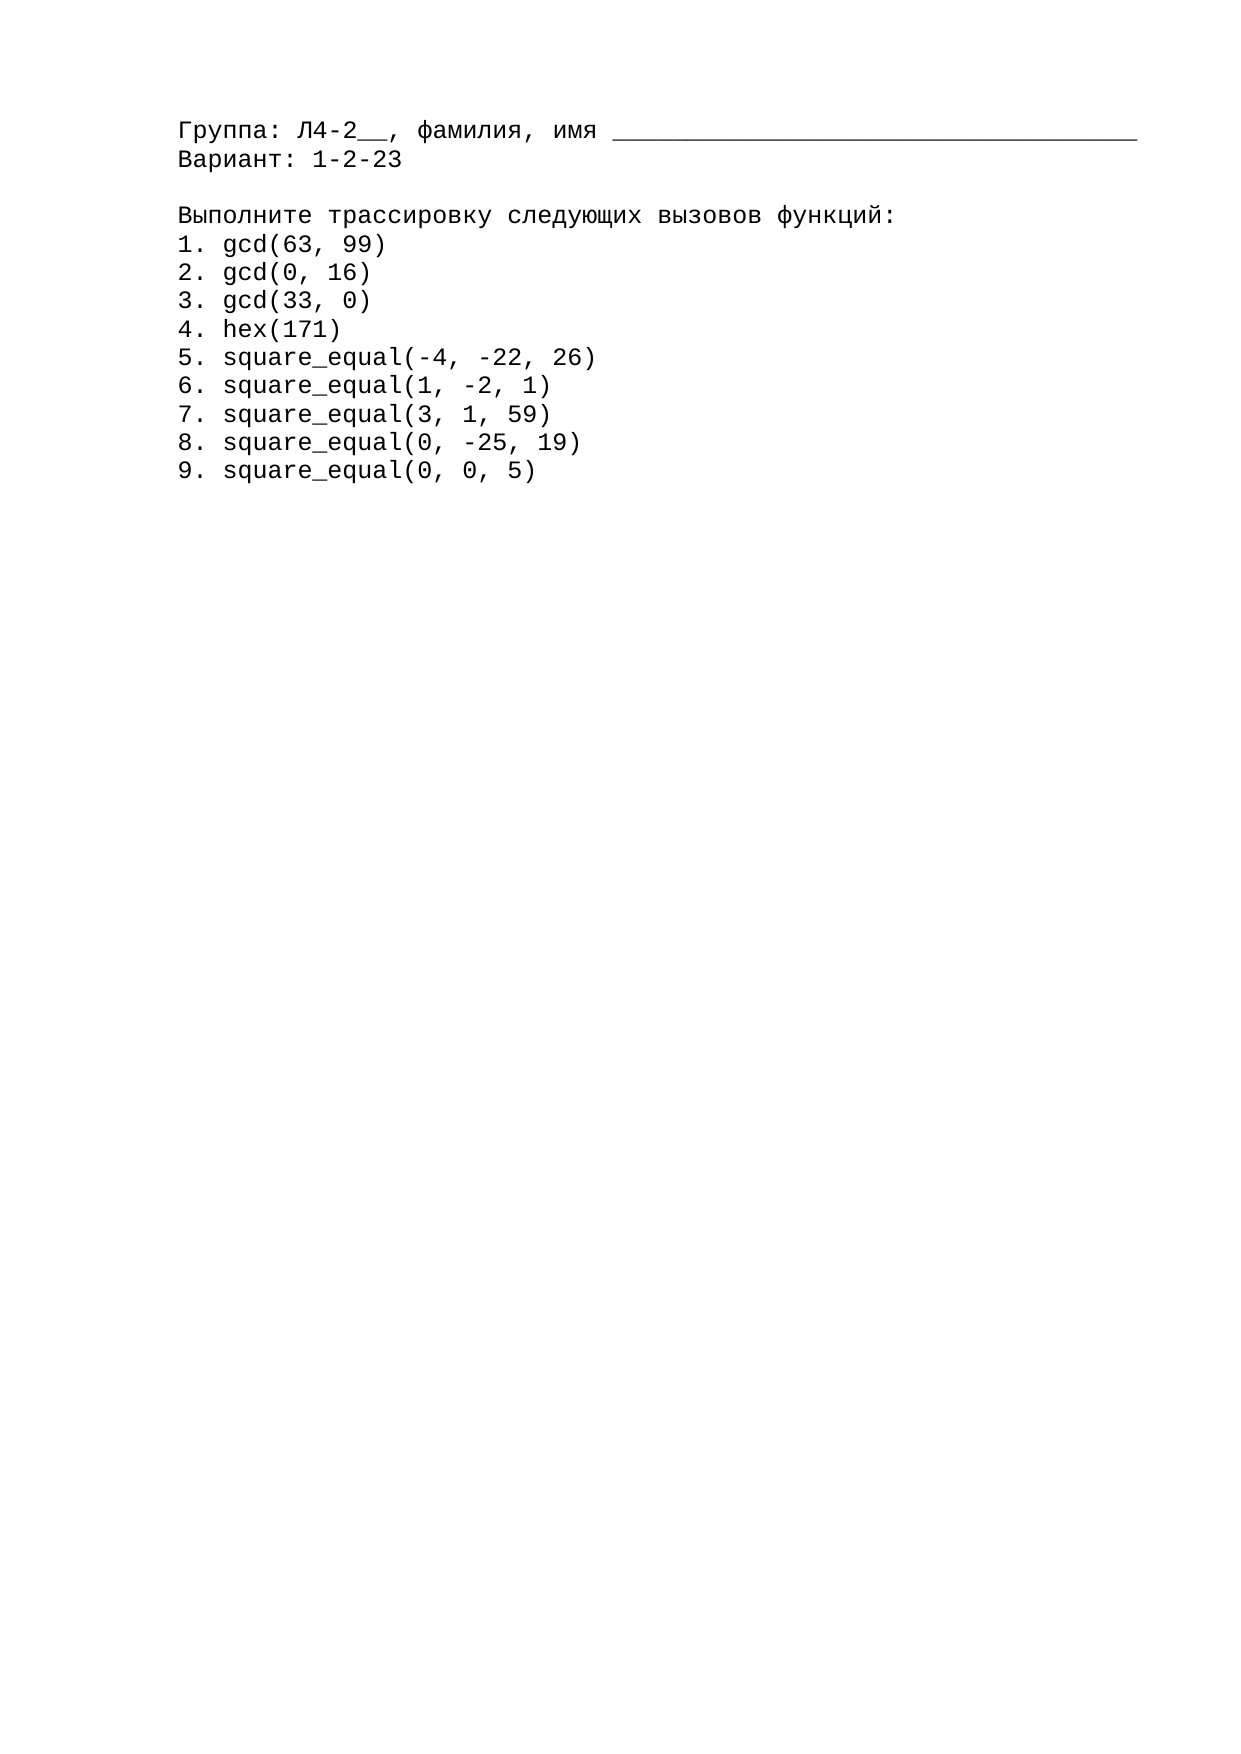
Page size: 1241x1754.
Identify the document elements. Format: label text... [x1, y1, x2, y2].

text 3. gcd(33, 0) [177, 288, 1152, 316]
text 7. square_equal(3, 1, 59) [177, 401, 1152, 430]
text 2. gcd(0, 16) [177, 260, 1152, 288]
text 5. square_equal(-4, -22, 26) [177, 345, 1152, 373]
text Группа: Л4-2__, фамилия, имя ___________________________________ [177, 118, 1152, 146]
text 1. gcd(63, 99) [177, 231, 1152, 260]
text Выполните трассировку следующих вызовов функций: [177, 203, 1152, 231]
text 4. hex(171) [177, 316, 1152, 345]
text 9. square_equal(0, 0, 5) [177, 458, 1152, 486]
text Вариант: 1-2-23 [177, 146, 1152, 175]
text 8. square_equal(0, -25, 19) [177, 430, 1152, 458]
text 6. square_equal(1, -2, 1) [177, 373, 1152, 401]
